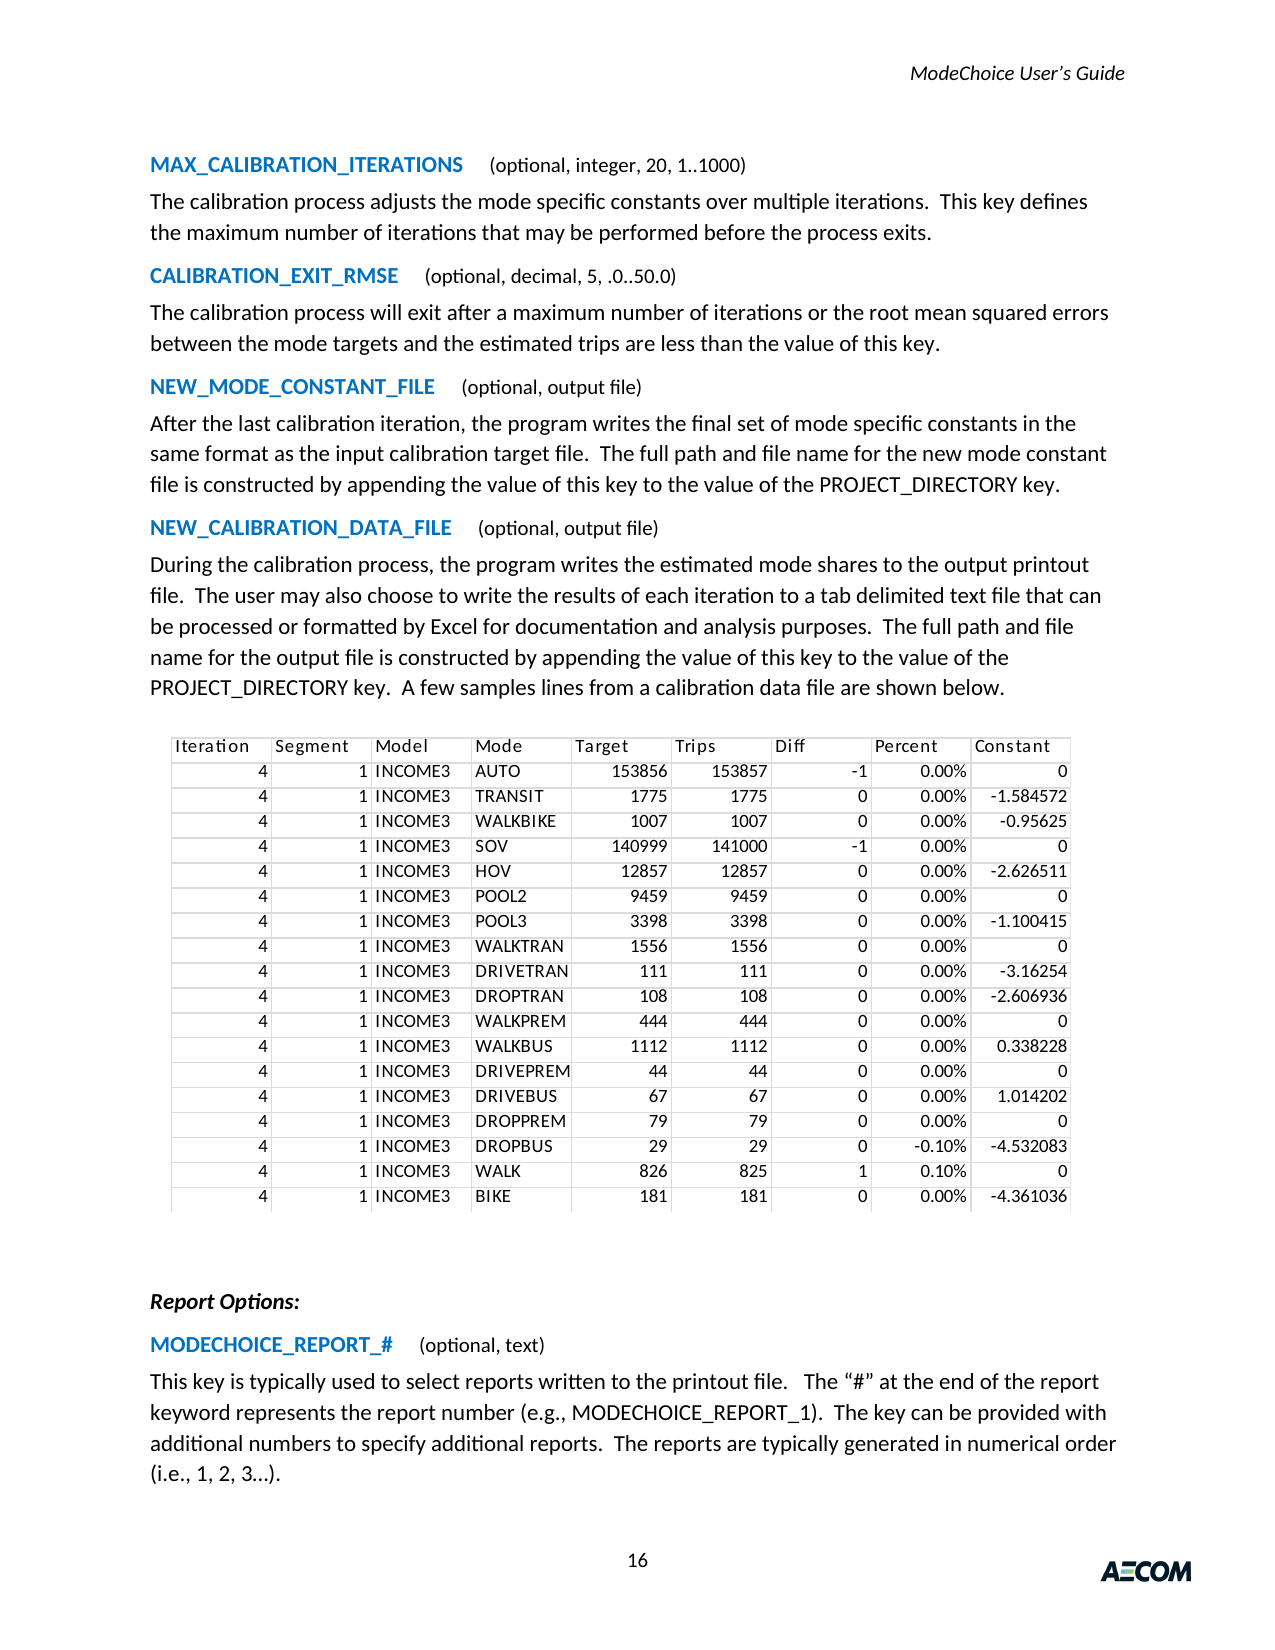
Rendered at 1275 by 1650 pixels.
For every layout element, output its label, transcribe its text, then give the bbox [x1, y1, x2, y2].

text This key is typically used to select reports written to the printout file. The “#” at the end of the report keyword represents the report number (e.g., MODECHOICE_REPORT_1). The key can be provided with additional numbers to specify additional reports. The reports are typically generated in numerical order (i.e., 1, 2, 3…). [150, 1367, 1125, 1487]
text The calibration process will exit after a maximum number of iterations or the root mean squared errors between the mode targets and the estimated trips are less than the value of this key. [150, 298, 1125, 357]
text During the calibration process, the program writes the estimated mode shares to the output printout file. The user may also choose to write the results of each iteration to a tab delimited text file that can be processed or formatted by Excel for documentation and analysis purposes. The full path and file name for the output file is constructed by appending the value of this key to the value of the PROJECT_DIRECTORY key. A few samples lines from a calibration data file are shown below. [150, 551, 1125, 701]
subtitle NEW_MODE_CONSTANT_FILE (optional, output file) [150, 372, 1125, 400]
text After the last calibration iteration, the program writes the final set of mode specific constants in the same format as the input calibration target file. The full path and file name for the new mode constant file is constructed by appending the value of this key to the value of the PROJECT_DIRECTORY key. [150, 409, 1125, 498]
subtitle NEW_CALIBRATION_DATA_FILE (optional, output file) [150, 513, 1125, 542]
subtitle Report Options: [150, 1287, 1125, 1315]
subtitle MAX_CALIBRATION_ITERATIONS (optional, integer, 20, 1..1000) [150, 150, 1125, 178]
picture [1087, 1509, 1212, 1602]
text The calibration process adjusts the mode specific constants over multiple iterations. This key defines the maximum number of iterations that may be performed before the process exits. [150, 187, 1125, 246]
subtitle MODECHOICE_REPORT_# (optional, text) [150, 1330, 1125, 1358]
subtitle CALIBRATION_EXIT_RMSE (optional, decimal, 5, .0..50.0) [150, 261, 1125, 289]
